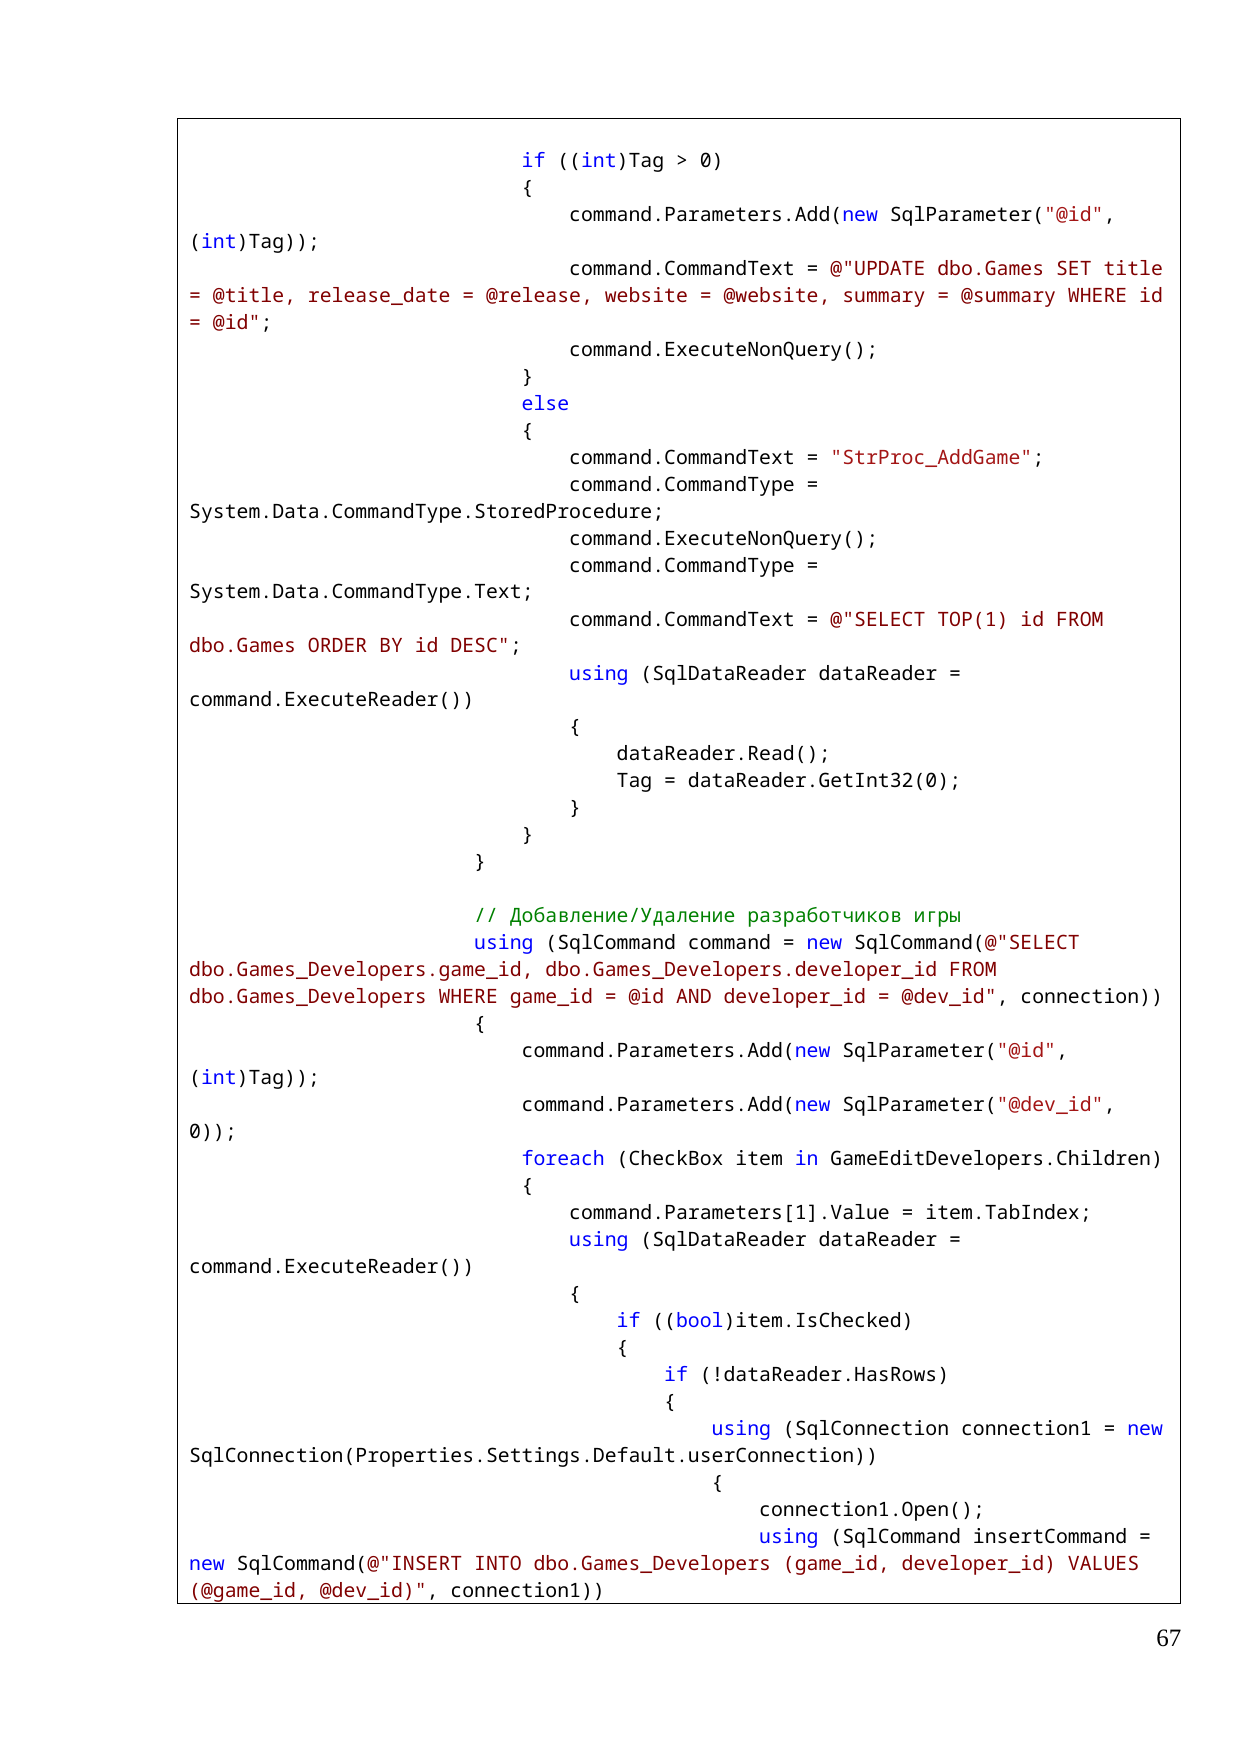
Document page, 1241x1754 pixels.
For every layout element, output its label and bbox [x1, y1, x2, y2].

table_cell [178, 119, 1180, 1603]
